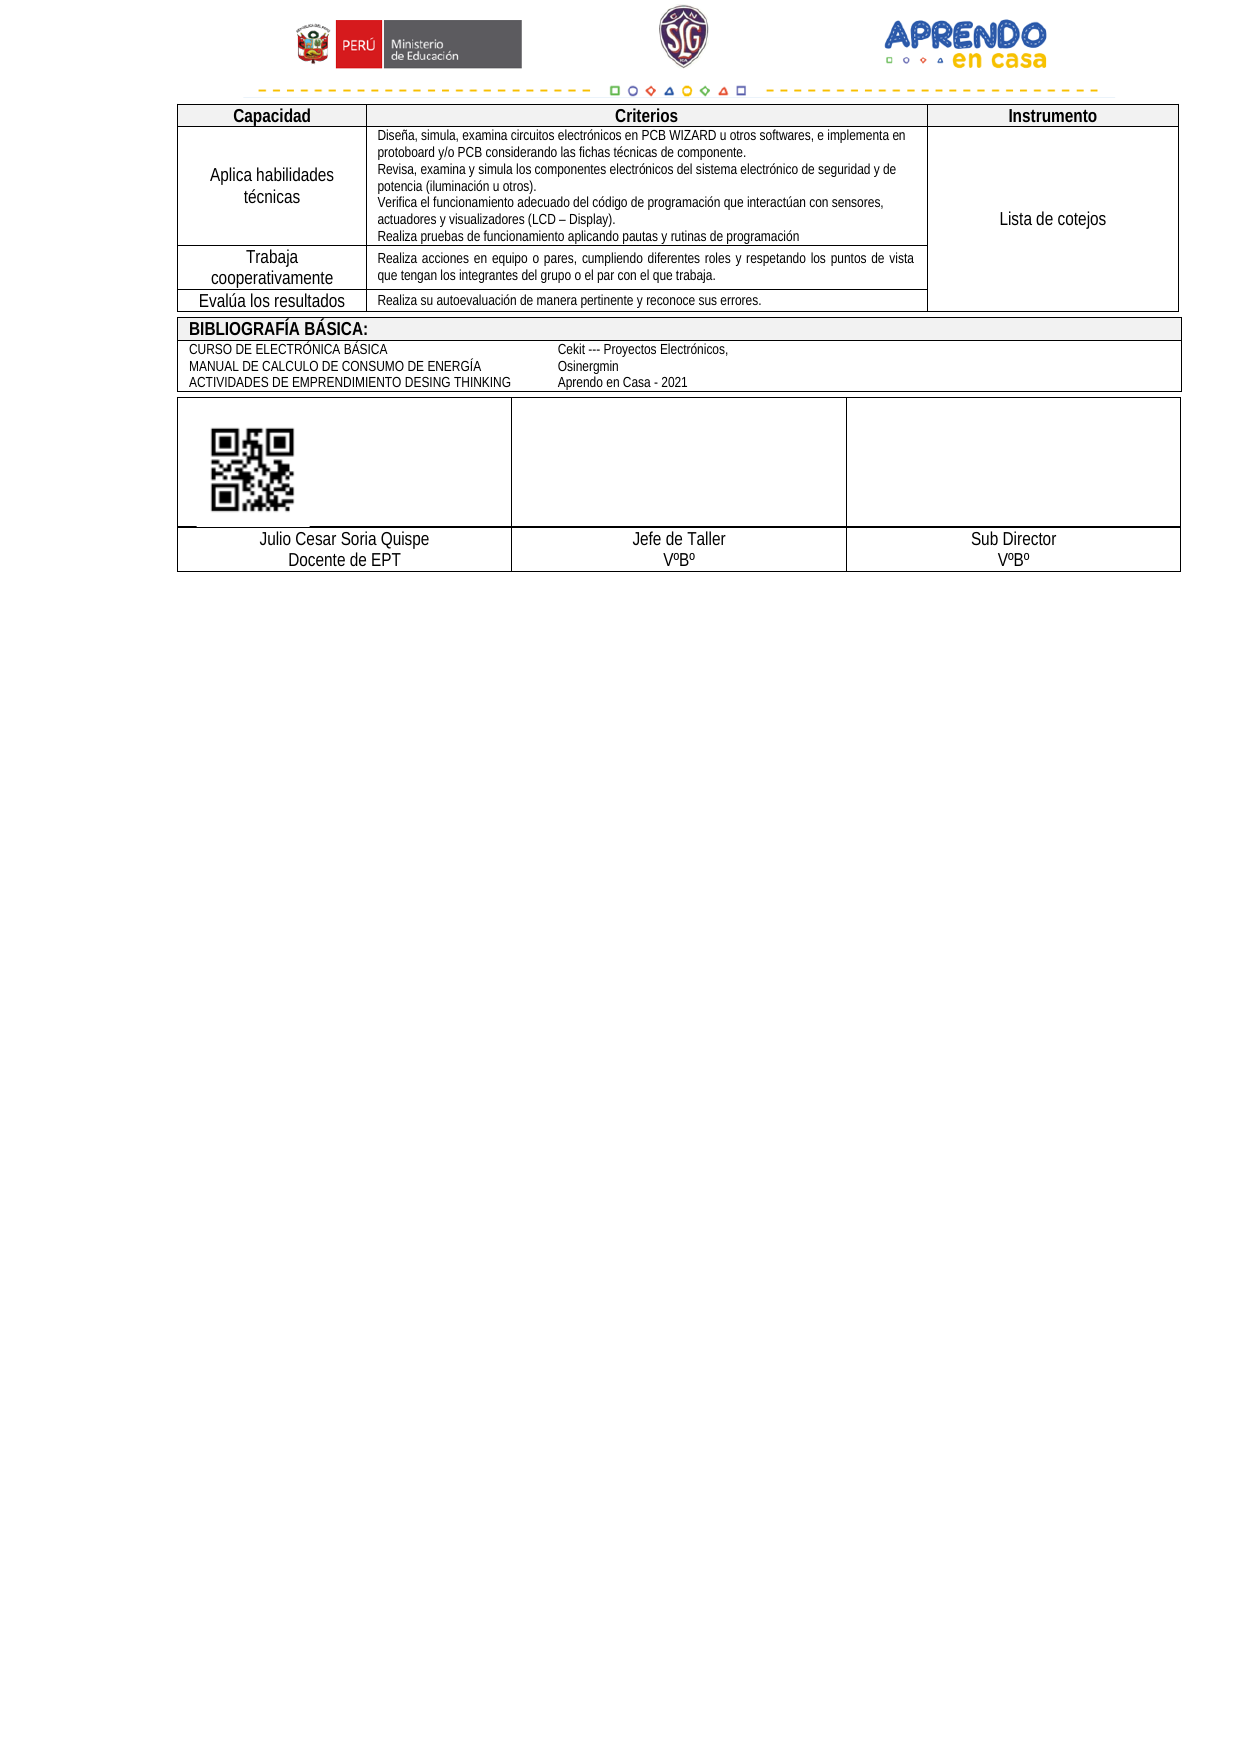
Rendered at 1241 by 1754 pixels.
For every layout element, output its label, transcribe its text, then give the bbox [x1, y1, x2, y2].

table_cell Realiza acciones en equipo o pares, cumpliendo diferentes roles y respetando los puntos de vista que tengan los integrantes del grupo o el par con el que trabaja. [367, 246, 927, 289]
table_header [178, 398, 511, 526]
table_cell Evalúa los resultados [178, 290, 366, 311]
table_header [847, 398, 1180, 526]
table_cell Lista de cotejos [928, 127, 1178, 311]
table_cell Julio Cesar Soria Quispe Docente de EPT [178, 528, 511, 571]
table_cell Diseña, simula, examina circuitos electrónicos en PCB WIZARD u otros softwares, e implementa en protoboard y/o PCB considerando las fichas técnicas de componente. Revisa, examina y simula los componentes electrónicos del sistema electrónico de seguridad y de potencia (iluminación u otros). Verifica el funcionamiento adecuado del código de programación que interactúan con sensores, actuadores y visualizadores (LCD – Display). Realiza pruebas de funcionamiento aplicando pautas y rutinas de programación [367, 127, 927, 244]
table_cell Realiza su autoevaluación de manera pertinente y reconoce sus errores. [367, 290, 927, 311]
table_cell Instrumento [928, 105, 1178, 126]
table_cell Aplica habilidades técnicas [178, 127, 366, 244]
table_cell Capacidad [178, 105, 366, 126]
picture [243, 0, 1116, 98]
picture [196, 413, 310, 527]
table_header BIBLIOGRAFÍA BÁSICA: [178, 318, 1181, 340]
table_header [512, 398, 846, 526]
table_cell CURSO DE ELECTRÓNICA BÁSICA Cekit --- Proyectos Electrónicos, MANUAL DE CALCULO DE CONSUMO DE ENERGÍA Osinergmin ACTIVIDADES DE EMPRENDIMIENTO DESING THINKING Aprendo en Casa - 2021 [178, 341, 1181, 391]
table_cell Criterios [367, 105, 927, 126]
table_cell Sub Director VºBº [847, 528, 1180, 571]
table_cell Trabaja cooperativamente [178, 246, 366, 289]
table_cell Jefe de Taller VºBº [512, 528, 846, 571]
